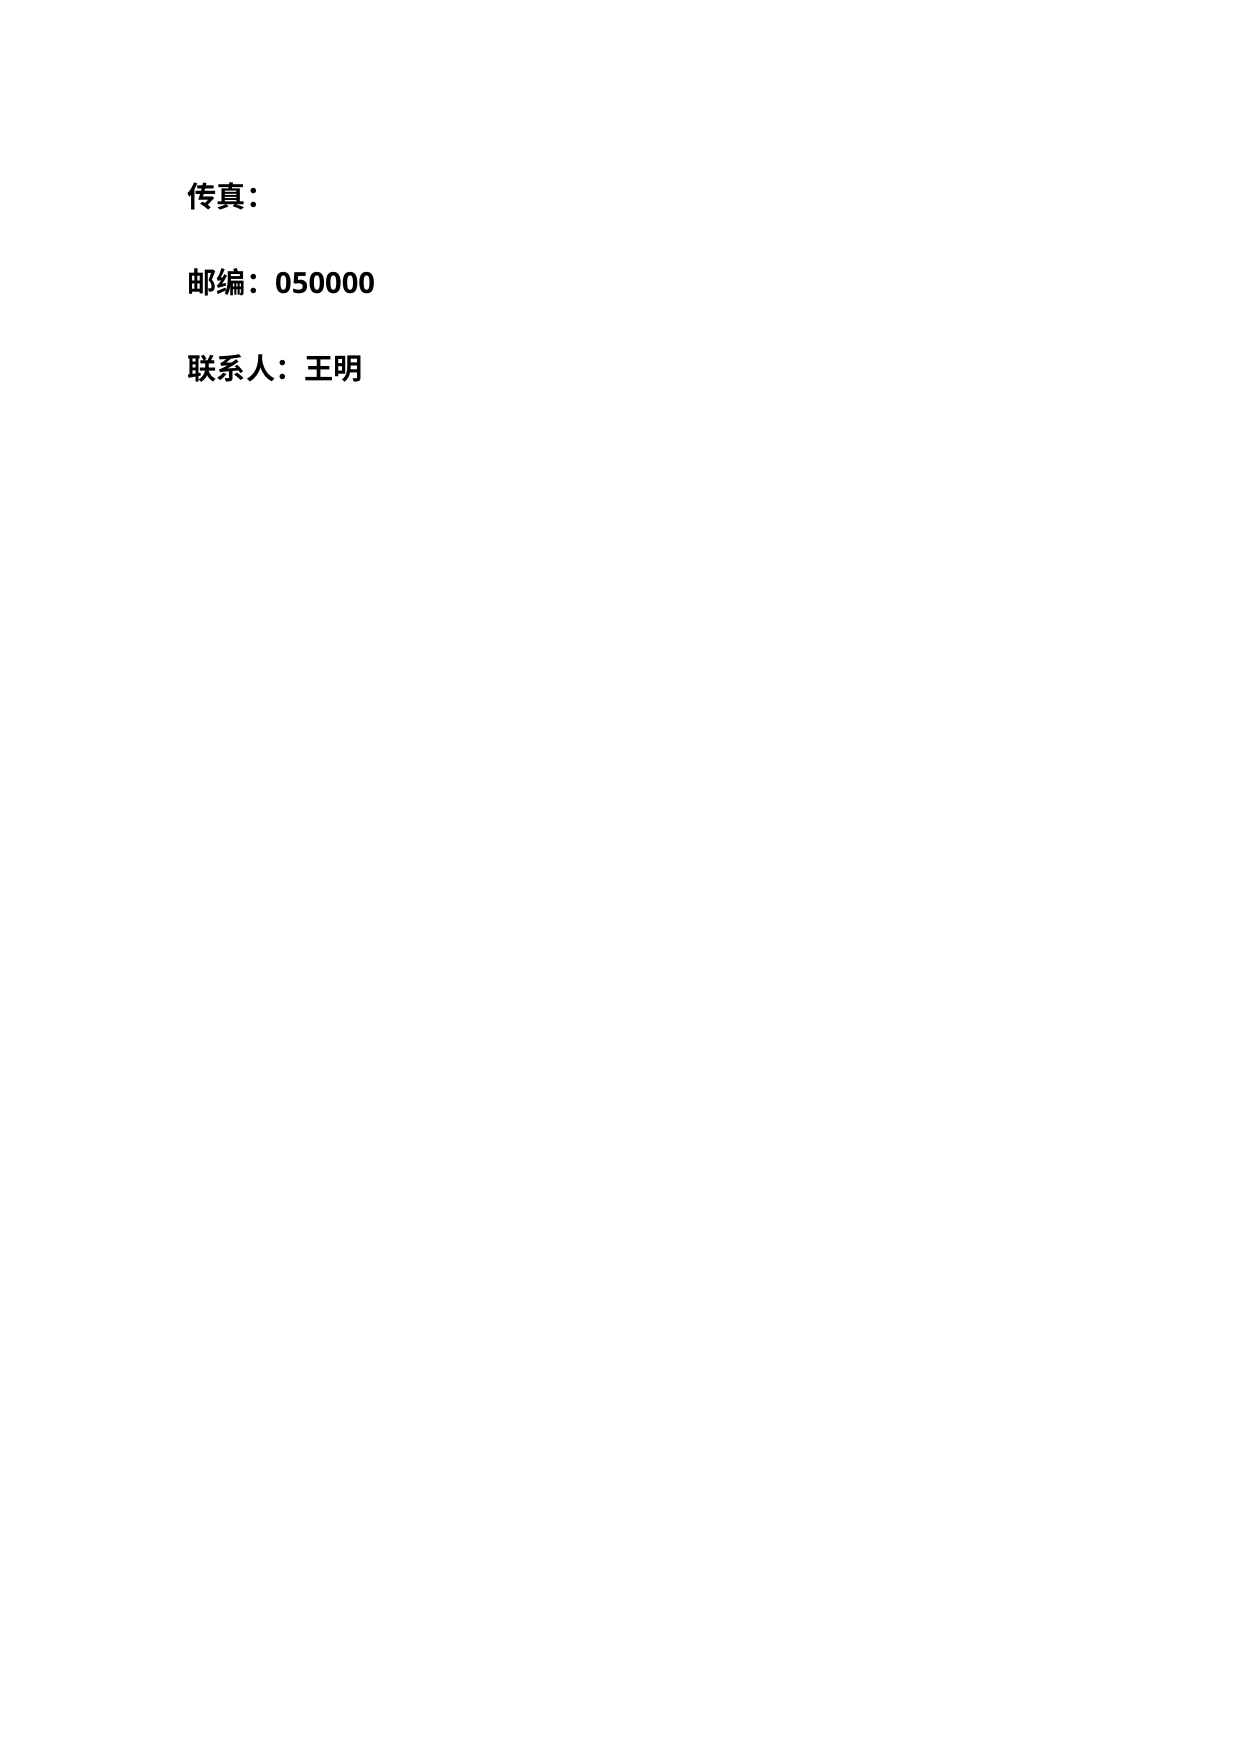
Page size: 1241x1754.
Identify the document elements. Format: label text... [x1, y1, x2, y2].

text 传真： [187, 162, 1053, 227]
text 联系人：王明 [187, 334, 1053, 399]
text 邮编：050000 [187, 248, 1053, 313]
